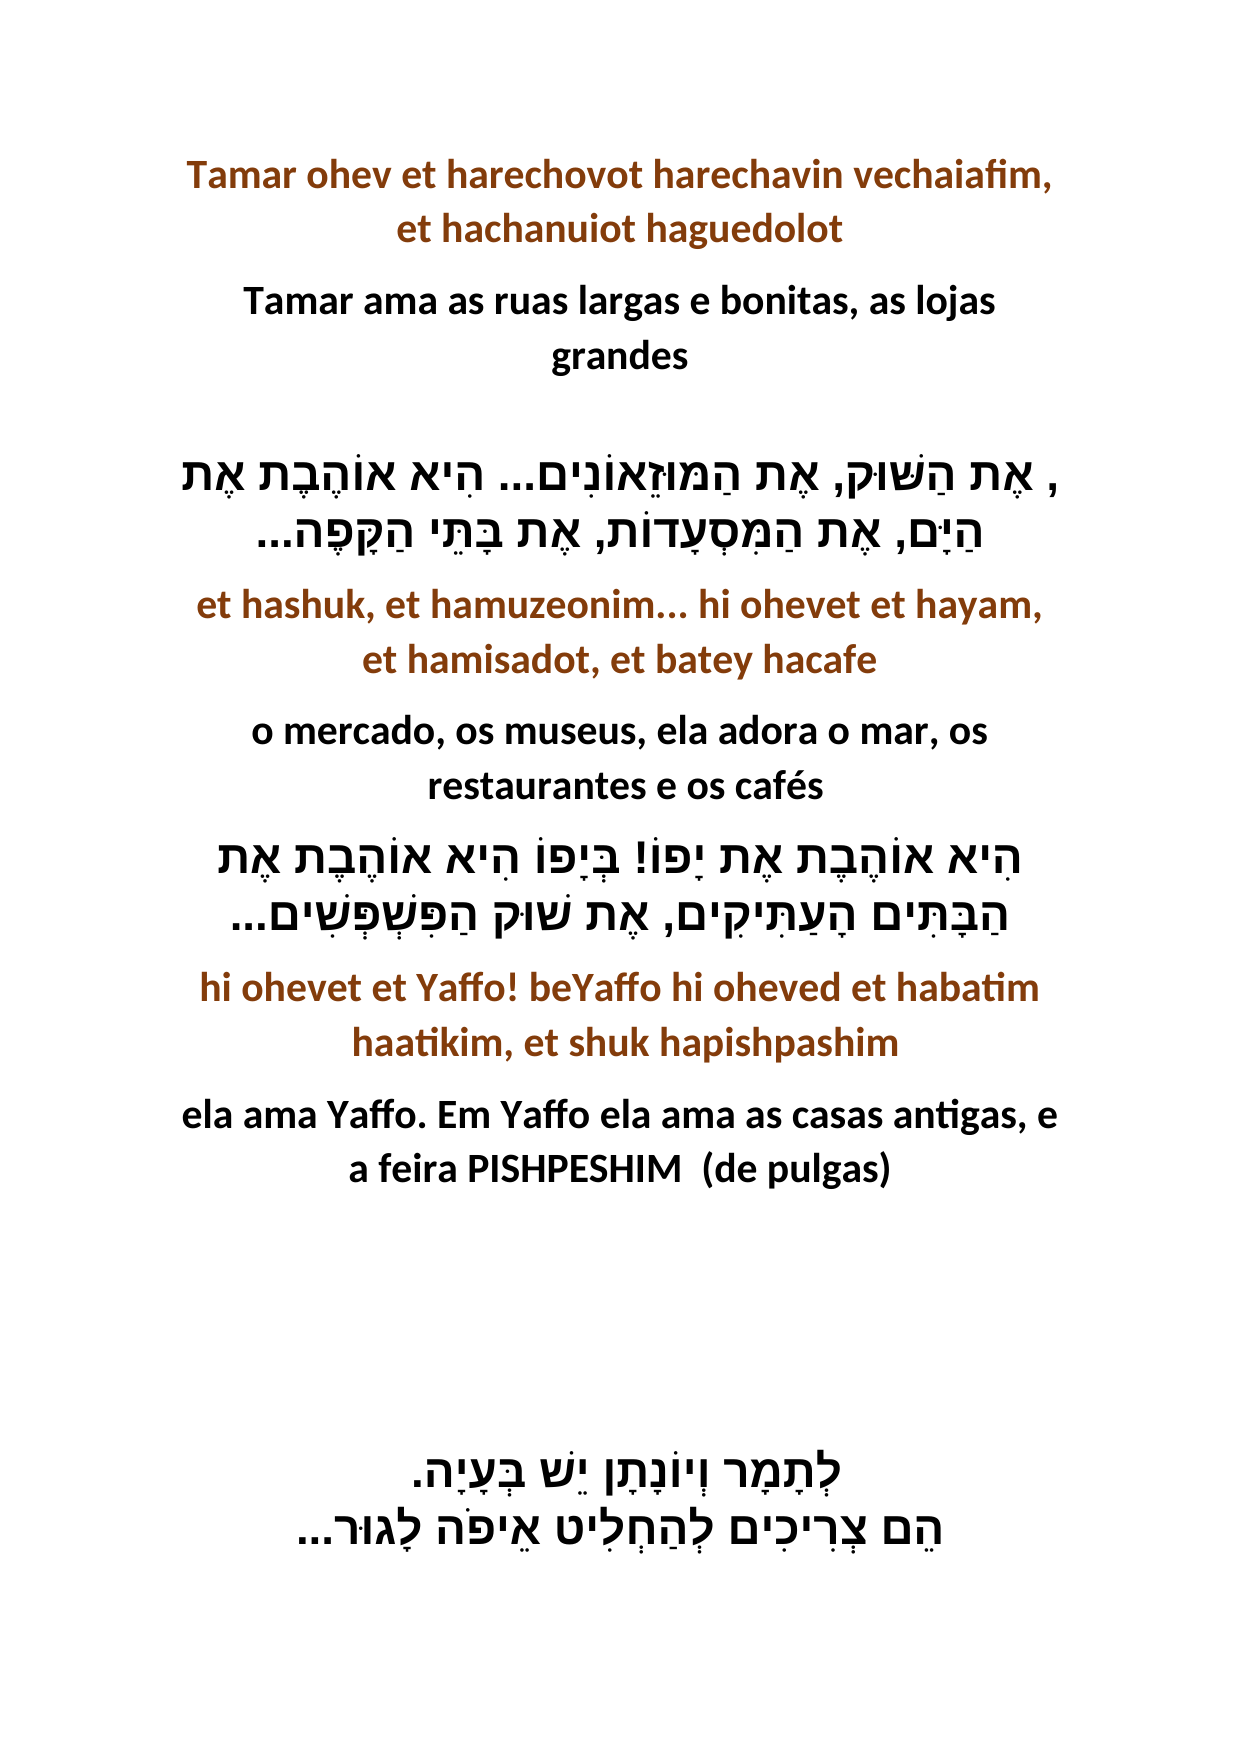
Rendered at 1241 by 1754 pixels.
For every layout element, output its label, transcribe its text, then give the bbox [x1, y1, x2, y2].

text hi ohevet et Yaffo! beYaffo hi oheved et habatim haatikim, et shuk hapishpashim [177, 961, 1063, 1067]
text , אֶת הַשּׁוּק, אֶת הַמּוּזֵאוֹנִים... הִיא אוֹהֶבֶת אֶת הַיָּם, אֶת הַמִּסְעָדוֹת, אֶת בָּתֵּי הַקָּפֶה... [177, 447, 1063, 557]
text et hashuk, et hamuzeonim... hi ohevet et hayam, et hamisadot, et batey hacafe [177, 578, 1063, 683]
text o mercado, os museus, ela adora o mar, os restaurantes e os cafés [177, 704, 1063, 810]
text הִיא אוֹהֶבֶת אֶת יָפוֹ! בְּיָפוֹ הִיא אוֹהֶבֶת אֶת הַבָּתִּים הָעַתִּיקִים, אֶת שׁוּק הַפִּשְׁפְּשִׁים... [177, 831, 1063, 940]
text ela ama Yaffo. Em Yaffo ela ama as casas antigas, e a feira PISHPESHIM (de pulgas) [177, 1088, 1063, 1193]
text לְתָמָר וְיוֹנָתָן יֵשׁ בְּעָיָה. הֵם צְרִיכִים לְהַחְלִיט אֵיפֹה לָגוּר... [177, 1445, 1063, 1554]
text Tamar ohev et harechovot harechavin vechaiafim, et hachanuiot haguedolot [177, 148, 1063, 253]
text Tamar ama as ruas largas e bonitas, as lojas grandes [177, 274, 1063, 380]
